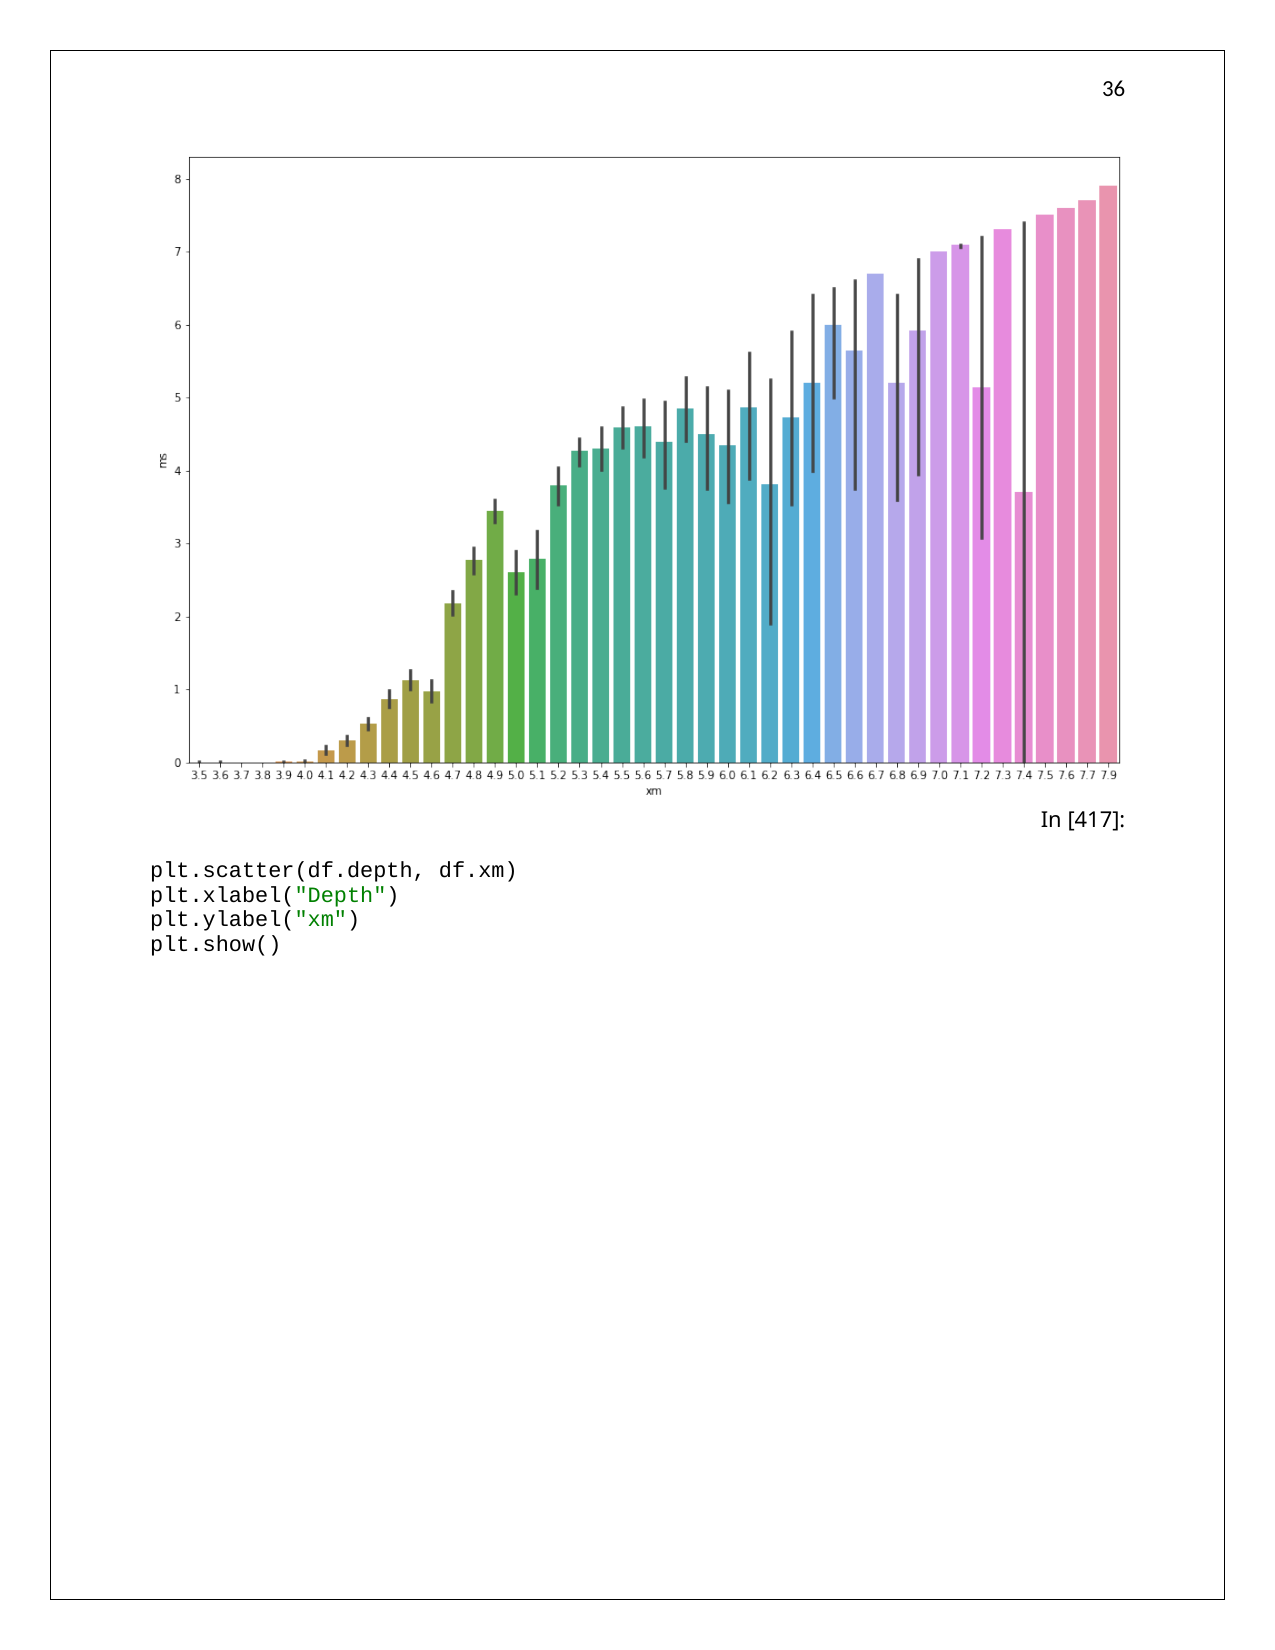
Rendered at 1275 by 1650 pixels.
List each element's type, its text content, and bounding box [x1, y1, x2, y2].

text In [417]: [150, 805, 1125, 834]
text plt.xlabel("Depth") [150, 884, 1125, 909]
text plt.show() [150, 933, 1125, 958]
picture [150, 150, 1125, 805]
text plt.ylabel("xm") [150, 909, 1125, 933]
text plt.scatter(df.depth, df.xm) [150, 859, 1125, 884]
